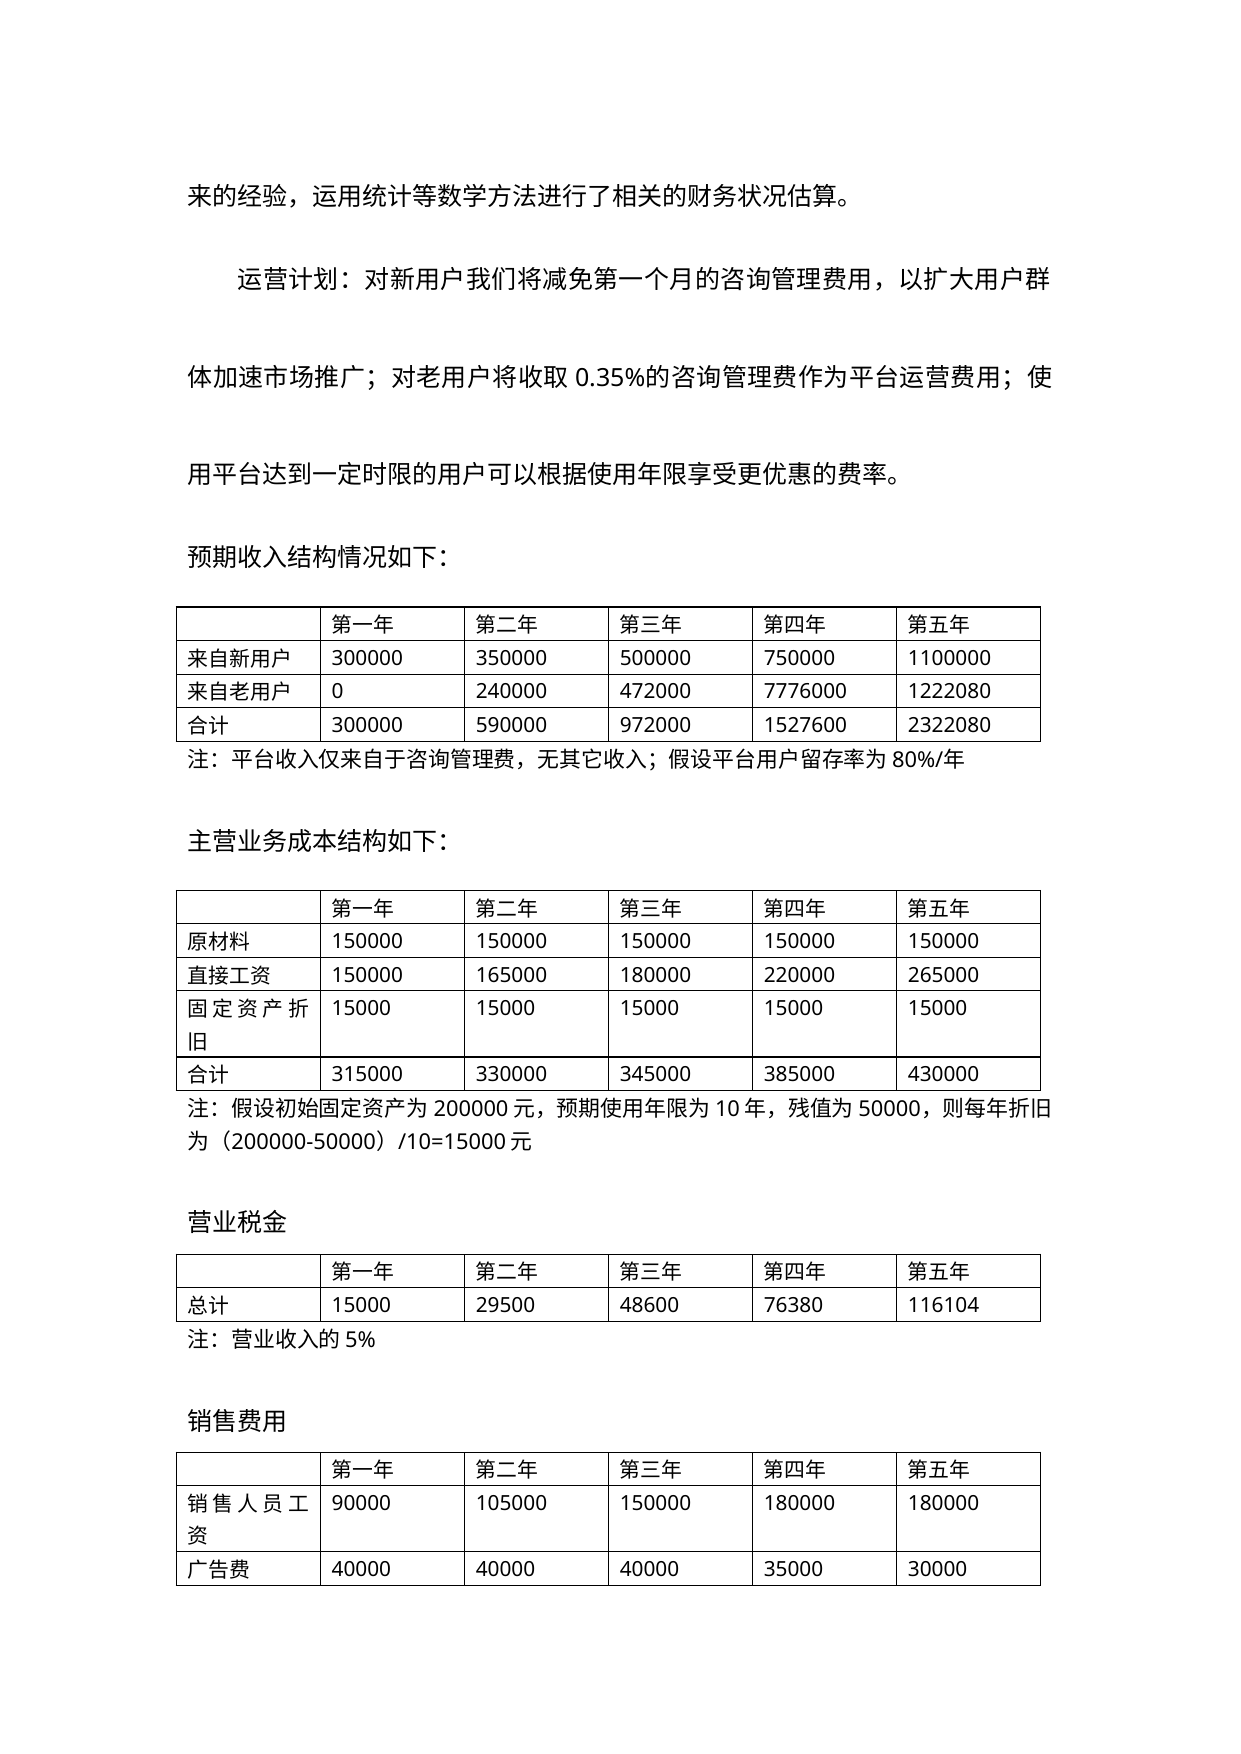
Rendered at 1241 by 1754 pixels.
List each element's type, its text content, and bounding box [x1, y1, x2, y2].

table_header 第二年 [465, 608, 608, 640]
table_header 第二年 [465, 1453, 608, 1485]
table_header 第二年 [465, 891, 608, 923]
table_cell 165000 [465, 958, 608, 990]
table_cell 150000 [609, 1486, 752, 1551]
table_header 第一年 [321, 608, 464, 640]
table_cell 合计 [177, 708, 320, 741]
table_header 第一年 [321, 1255, 464, 1287]
table_cell 原材料 [177, 924, 320, 957]
table_header 第五年 [897, 1255, 1040, 1287]
table_header 第三年 [609, 891, 752, 923]
table_cell 来自老用户 [177, 675, 320, 707]
table_cell 15000 [897, 991, 1040, 1056]
table_cell 2322080 [897, 708, 1040, 741]
table_cell 972000 [609, 708, 752, 741]
table_cell 590000 [465, 708, 608, 741]
table_cell 150000 [465, 924, 608, 957]
table_header 第四年 [753, 1453, 896, 1485]
table_cell 385000 [753, 1058, 896, 1090]
text 主营业务成本结构如下： [187, 807, 1053, 872]
table_cell 15000 [753, 991, 896, 1056]
table_header [177, 891, 320, 923]
table_cell 15000 [609, 991, 752, 1056]
table_cell 330000 [465, 1058, 608, 1090]
table_header 第三年 [609, 608, 752, 640]
text 营业税金 [187, 1188, 1053, 1253]
table_cell 150000 [609, 924, 752, 957]
table_cell 合计 [177, 1058, 320, 1090]
table_cell 472000 [609, 675, 752, 707]
table_cell 总计 [177, 1288, 320, 1321]
table_cell 40000 [321, 1552, 464, 1585]
table_cell 180000 [897, 1486, 1040, 1551]
table_cell 0 [321, 675, 464, 707]
table_header 第二年 [465, 1255, 608, 1287]
table_header 第四年 [753, 608, 896, 640]
table_header 第一年 [321, 891, 464, 923]
table_cell 15000 [321, 1288, 464, 1321]
table_cell 500000 [609, 641, 752, 673]
table_cell 29500 [465, 1288, 608, 1321]
text 注：营业收入的5% [187, 1322, 1053, 1354]
table_cell 240000 [465, 675, 608, 707]
table_cell 固定资产折旧 [177, 991, 320, 1056]
table_cell 350000 [465, 641, 608, 673]
table_header 第五年 [897, 891, 1040, 923]
table_cell 105000 [465, 1486, 608, 1551]
table_cell 销售人员工资 [177, 1486, 320, 1551]
table_header 第一年 [321, 1453, 464, 1485]
table_cell 180000 [753, 1486, 896, 1551]
table_cell 345000 [609, 1058, 752, 1090]
table_header 第四年 [753, 1255, 896, 1287]
table_cell 300000 [321, 708, 464, 741]
table_cell 1527600 [753, 708, 896, 741]
text 运营计划：对新用户我们将减免第一个月的咨询管理费用，以扩大用户群体加速市场推广；对老用户将收取0.35%的咨询管理费作为平台运营费用；使用平台达到一定时限的用户可以根据使用年限享受更优惠的费率。 [187, 245, 1053, 505]
table_header [177, 608, 320, 640]
table_cell 315000 [321, 1058, 464, 1090]
text 销售费用 [187, 1387, 1053, 1452]
table_cell 300000 [321, 641, 464, 673]
table_cell 15000 [465, 991, 608, 1056]
table_header 第五年 [897, 1453, 1040, 1485]
table_cell 40000 [609, 1552, 752, 1585]
table_cell 广告费 [177, 1552, 320, 1585]
text 注：平台收入仅来自于咨询管理费，无其它收入；假设平台用户留存率为80%/年 [187, 742, 1053, 774]
table_header 第三年 [609, 1255, 752, 1287]
text 预期收入结构情况如下： [187, 523, 1053, 588]
table_cell 30000 [897, 1552, 1040, 1585]
table_cell 76380 [753, 1288, 896, 1321]
table_cell 48600 [609, 1288, 752, 1321]
table_cell 1222080 [897, 675, 1040, 707]
table_cell 116104 [897, 1288, 1040, 1321]
table_cell 40000 [465, 1552, 608, 1585]
table_cell 15000 [321, 991, 464, 1056]
table_cell 150000 [321, 958, 464, 990]
text 注：假设初始固定资产为200000元，预期使用年限为10年，残值为50000，则每年折旧为（200000-50000）/10=15000元 [187, 1091, 1053, 1156]
table_header [177, 1255, 320, 1287]
table_cell 35000 [753, 1552, 896, 1585]
table_cell 150000 [753, 924, 896, 957]
table_cell 90000 [321, 1486, 464, 1551]
table_cell 150000 [321, 924, 464, 957]
table_header 第四年 [753, 891, 896, 923]
table_cell 430000 [897, 1058, 1040, 1090]
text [187, 162, 1053, 227]
table_header 第三年 [609, 1453, 752, 1485]
table_cell 1100000 [897, 641, 1040, 673]
table_cell 7776000 [753, 675, 896, 707]
table_cell 150000 [897, 924, 1040, 957]
table_cell 来自新用户 [177, 641, 320, 673]
table_cell 180000 [609, 958, 752, 990]
table_cell 750000 [753, 641, 896, 673]
table_cell 220000 [753, 958, 896, 990]
table_header 第五年 [897, 608, 1040, 640]
table_cell 直接工资 [177, 958, 320, 990]
table_header [177, 1453, 320, 1485]
table_cell 265000 [897, 958, 1040, 990]
